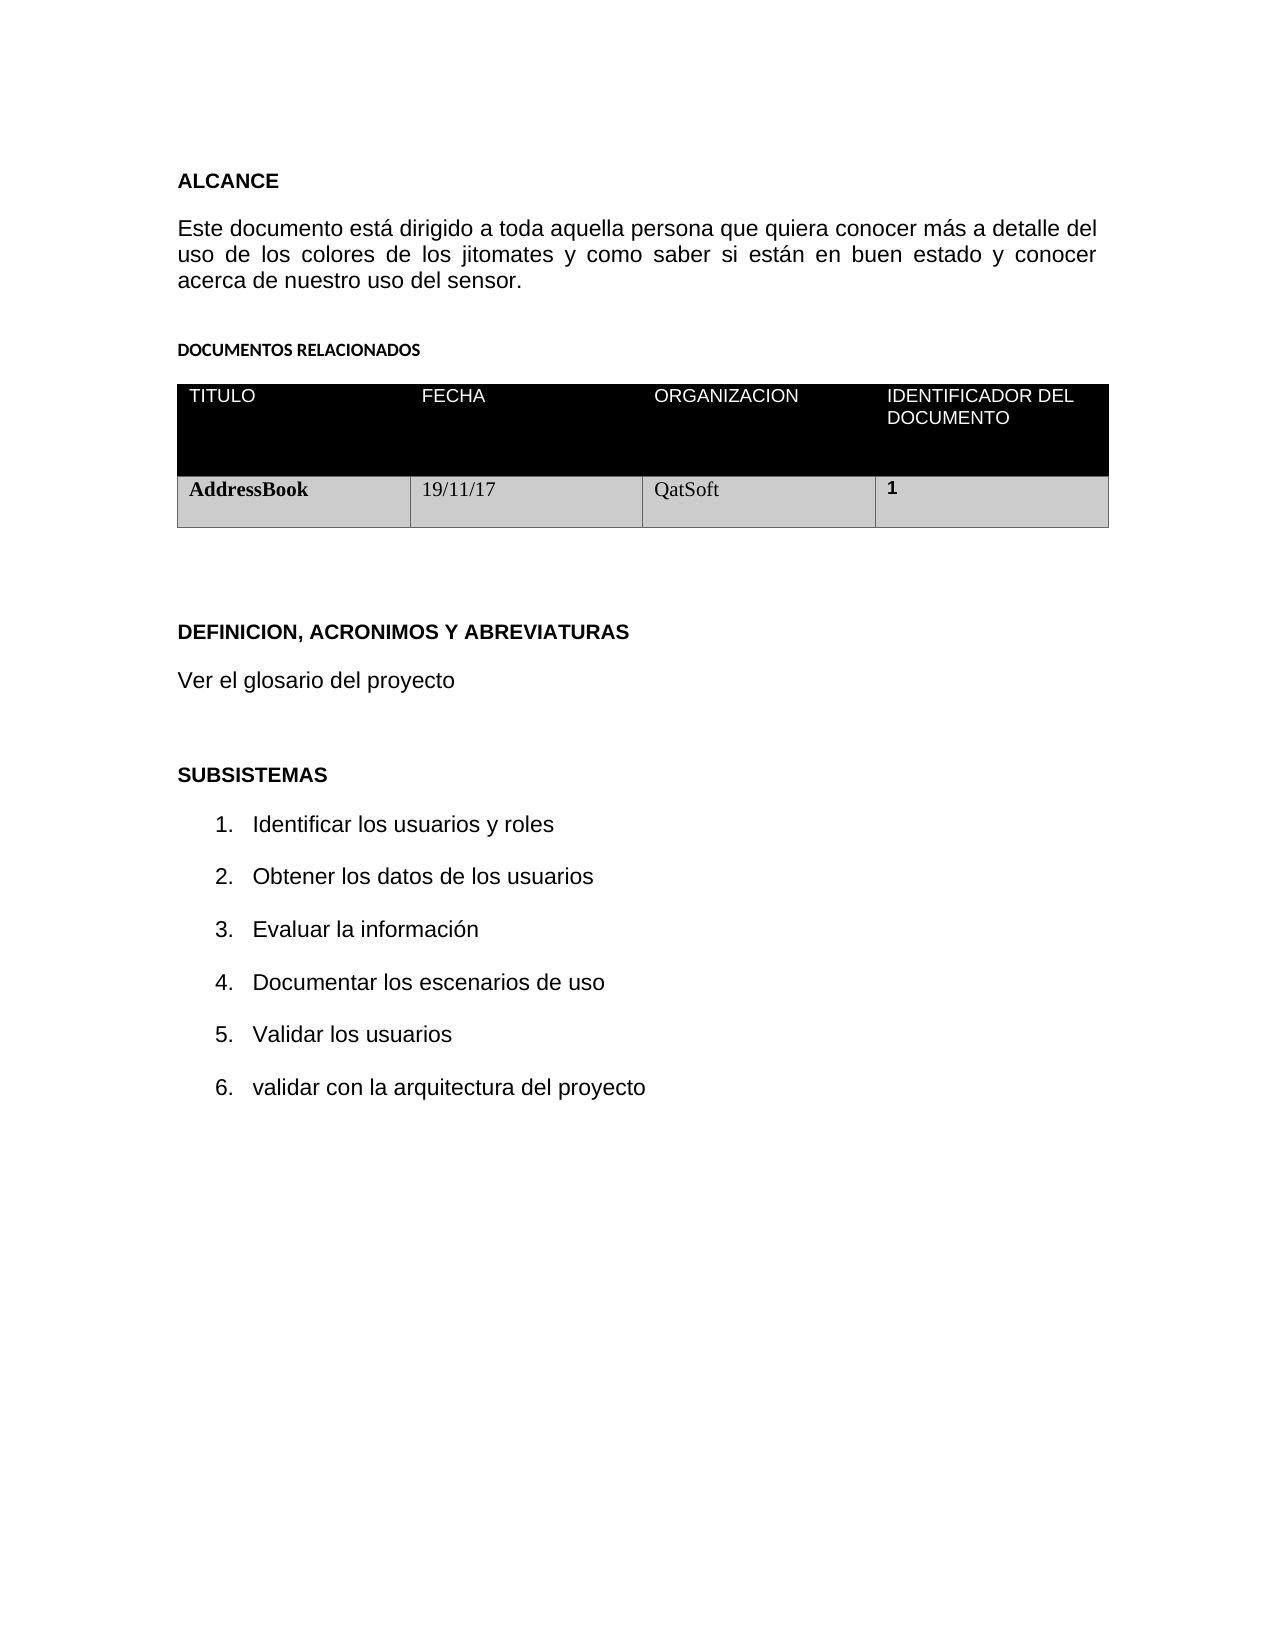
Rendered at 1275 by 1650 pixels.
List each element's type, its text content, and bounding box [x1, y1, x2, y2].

list Validar los usuarios [215, 1021, 1098, 1048]
list Evaluar la información [215, 916, 1098, 942]
text SUBSISTEMAS [177, 763, 1098, 787]
table_cell QatSoft [643, 477, 875, 527]
list validar con la arquitectura del proyecto [215, 1074, 1098, 1101]
table_header IDENTIFICADOR DEL DOCUMENTO [876, 385, 1108, 476]
list Obtener los datos de los usuarios [215, 863, 1098, 890]
list Identificar los usuarios y roles [215, 811, 1098, 837]
list Documentar los escenarios de uso [215, 969, 1098, 995]
table_header FECHA [411, 385, 642, 476]
table_cell AddressBook [178, 477, 410, 527]
text DEFINICION, ACRONIMOS Y ABREVIATURAS [177, 620, 1098, 644]
table_cell 19/11/17 [411, 477, 642, 527]
text ALCANCE [177, 169, 1098, 193]
text DOCUMENTOS RELACIONADOS [177, 338, 1098, 361]
table_cell 1 [876, 477, 1108, 527]
table_header ORGANIZACION [643, 385, 875, 476]
text Este documento está dirigido a toda aquella persona que quiera conocer más a detalle del uso de los colores de los jitomates y como saber si están en buen estado y conocer acerca de nuestro uso del sensor. [177, 215, 1098, 294]
table_header TITULO [178, 385, 410, 476]
text Ver el glosario del proyecto [177, 667, 1098, 693]
